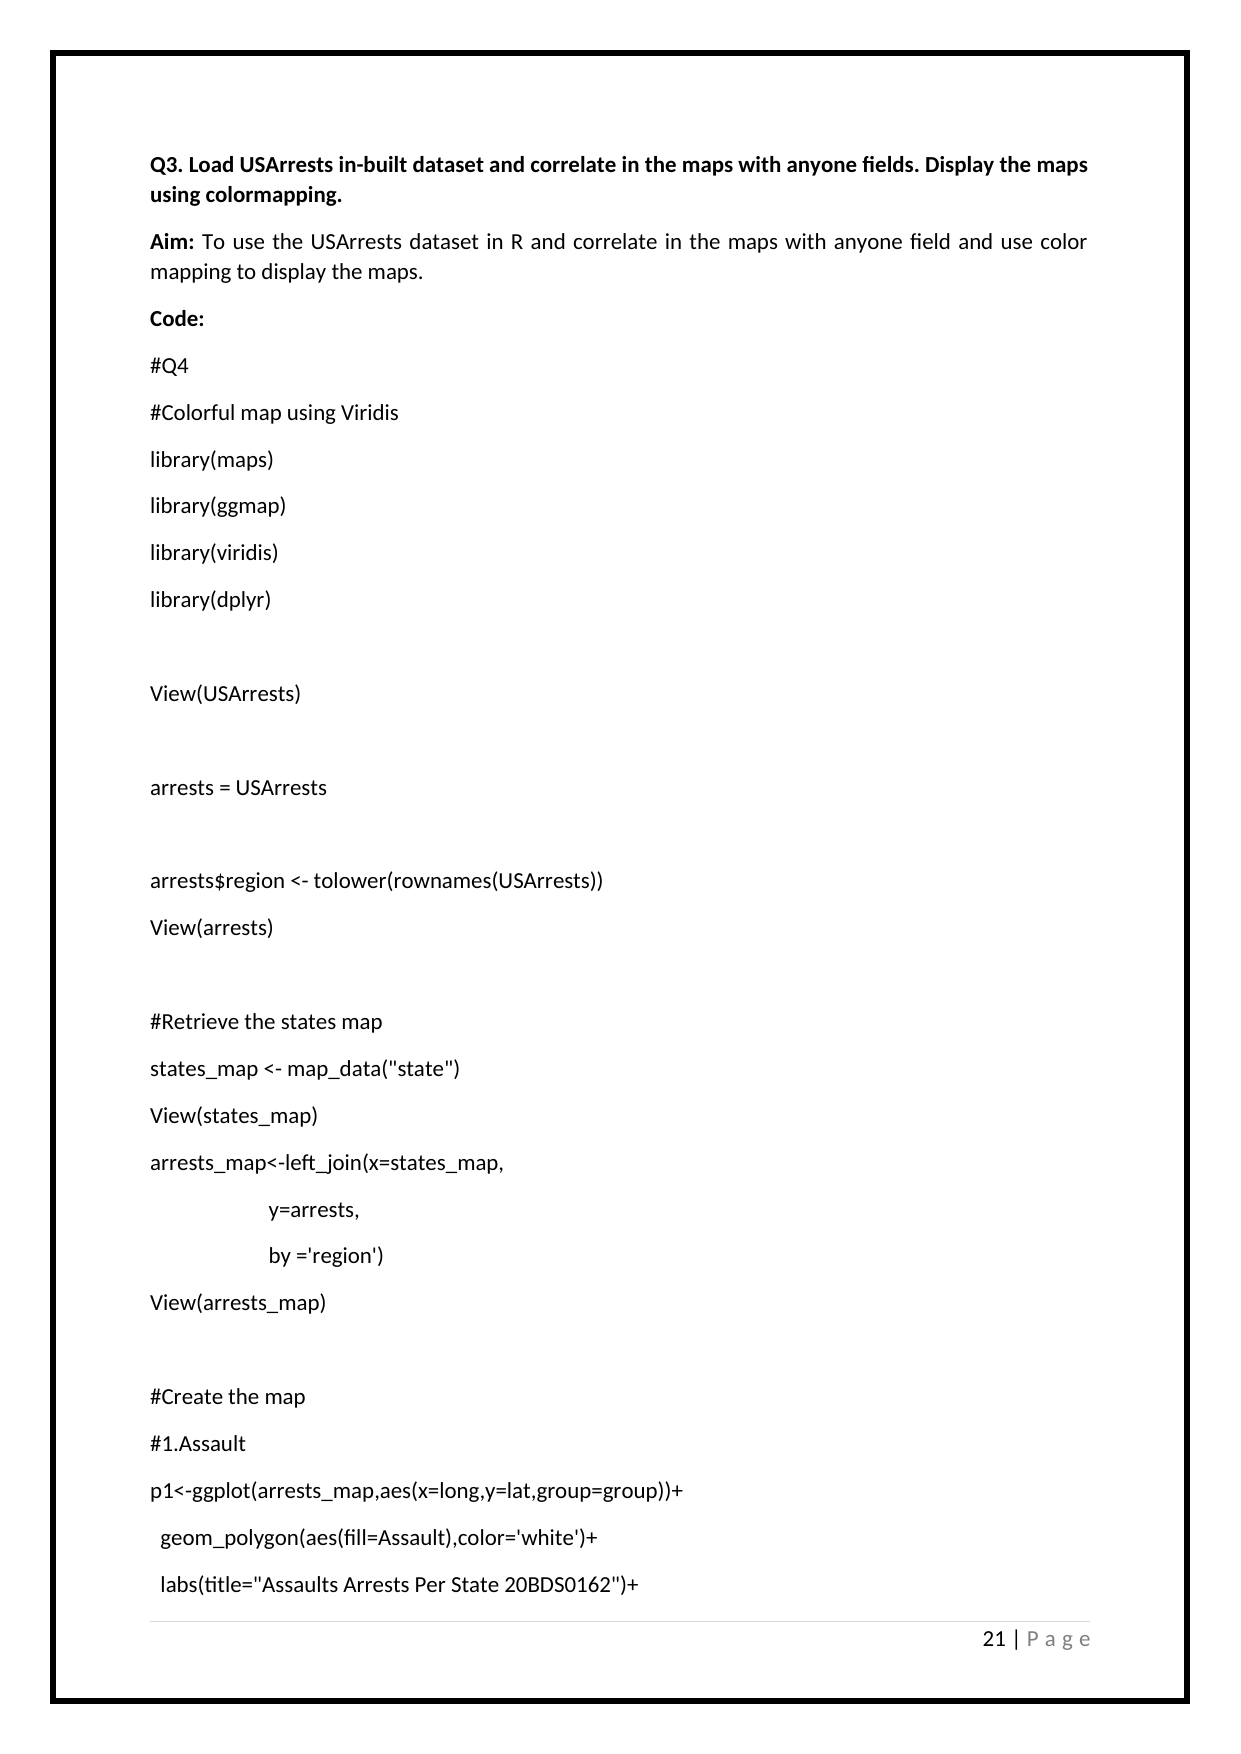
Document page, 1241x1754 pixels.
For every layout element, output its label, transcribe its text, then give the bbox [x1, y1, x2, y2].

text View(USArrests) [150, 679, 1090, 707]
text #Q4 [150, 351, 1090, 379]
text p1<-ggplot(arrests_map,aes(x=long,y=lat,group=group))+ [150, 1476, 1090, 1504]
text #Colorful map using Viridis [150, 398, 1090, 426]
text View(arrests_map) [150, 1288, 1090, 1317]
text Aim: To use the USArrests dataset in R and correlate in the maps with anyone field and use color mapping to display the maps. [150, 227, 1090, 285]
text arrests$region <- tolower(rownames(USArrests)) [150, 867, 1090, 895]
text library(viridis) [150, 538, 1090, 567]
text y=arrests, [150, 1195, 1090, 1223]
text library(maps) [150, 445, 1090, 473]
text library(dplyr) [150, 585, 1090, 613]
text arrests_map<-left_join(x=states_map, [150, 1148, 1090, 1176]
text #1.Assault [150, 1429, 1090, 1457]
text Code: [150, 304, 1090, 332]
text #Retrieve the states map [150, 1007, 1090, 1035]
text by ='region') [150, 1242, 1090, 1270]
text View(arrests) [150, 913, 1090, 942]
text labs(title="Assaults Arrests Per State 20BDS0162")+ [150, 1570, 1090, 1598]
text states_map <- map_data("state") [150, 1054, 1090, 1082]
text library(ggmap) [150, 492, 1090, 520]
text arrests = USArrests [150, 773, 1090, 801]
text View(states_map) [150, 1101, 1090, 1129]
text #Create the map [150, 1382, 1090, 1410]
text geom_polygon(aes(fill=Assault),color='white')+ [150, 1523, 1090, 1551]
text Q3. Load USArrests in-built dataset and correlate in the maps with anyone fields. Display the maps using colormapping. [150, 150, 1090, 208]
